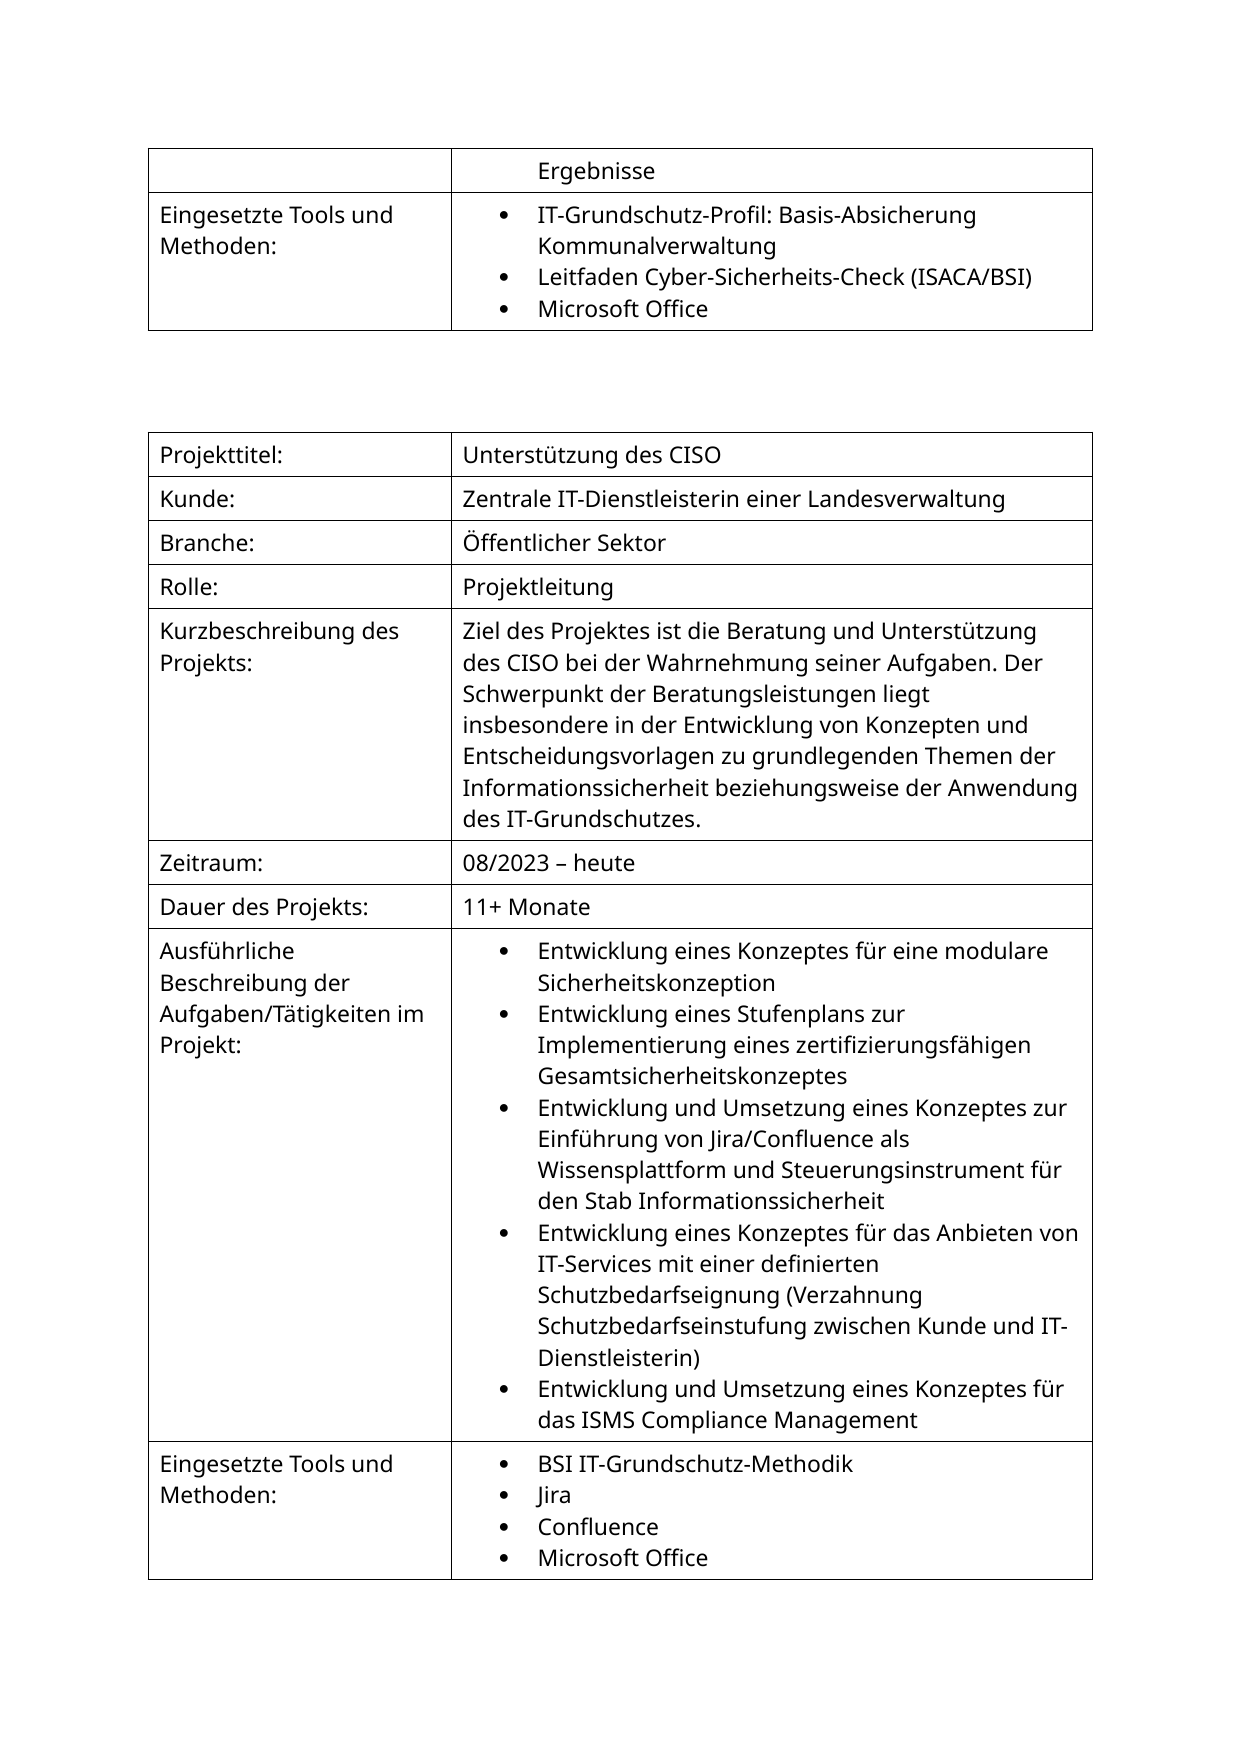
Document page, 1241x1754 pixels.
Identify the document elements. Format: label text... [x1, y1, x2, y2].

table_cell Dauer des Projekts: [149, 885, 451, 928]
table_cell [149, 149, 451, 192]
table_cell Zentrale IT-Dienstleisterin einer Landesverwaltung [452, 477, 1092, 520]
table_cell Kunde: [149, 477, 451, 520]
table_cell Kurzbeschreibung des Projekts: [149, 609, 451, 840]
table_cell Rolle: [149, 565, 451, 608]
table_cell IT-Grundschutz-Profil: Basis-Absicherung Kommunalverwaltung Leitfaden Cyber-Sicherheits-Check (ISACA/BSI) Microsoft Office [452, 193, 1092, 330]
table_cell 11+ Monate [452, 885, 1092, 928]
table_header Unterstützung des CISO [452, 433, 1092, 476]
table_cell Ziel des Projektes ist die Beratung und Unterstützung des CISO bei der Wahrnehmung seiner Aufgaben. Der Schwerpunkt der Beratungsleistungen liegt insbesondere in der Entwicklung von Konzepten und Entscheidungsvorlagen zu grundlegenden Themen der Informationssicherheit beziehungsweise der Anwendung des IT-Grundschutzes. [452, 609, 1092, 840]
table_cell Zeitraum: [149, 841, 451, 884]
table_header Projekttitel: [149, 433, 451, 476]
table_cell BSI IT-Grundschutz-Methodik Jira Confluence Microsoft Office [452, 1442, 1092, 1579]
table_cell Eingesetzte Tools und Methoden: [149, 193, 451, 330]
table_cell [452, 149, 1092, 192]
table_cell Eingesetzte Tools und Methoden: [149, 1442, 451, 1579]
table_cell Entwicklung eines Konzeptes für eine modulare Sicherheitskonzeption Entwicklung eines Stufenplans zur Implementierung eines zertifizierungsfähigen Gesamtsicherheitskonzeptes Entwicklung und Umsetzung eines Konzeptes zur Einführung von Jira/Confluence als Wissensplattform und Steuerungsinstrument für den Stab Informationssicherheit Entwicklung eines Konzeptes für das Anbieten von IT-Services mit einer definierten Schutzbedarfseignung (Verzahnung Schutzbedarfseinstufung zwischen Kunde und IT-Dienstleisterin) Entwicklung und Umsetzung eines Konzeptes für das ISMS Compliance Management [452, 929, 1092, 1441]
table_cell Projektleitung [452, 565, 1092, 608]
table_cell Öffentlicher Sektor [452, 521, 1092, 564]
table_cell Branche: [149, 521, 451, 564]
table_cell Ausführliche Beschreibung der Aufgaben/Tätigkeiten im Projekt: [149, 929, 451, 1441]
table_cell 08/2023 – heute [452, 841, 1092, 884]
